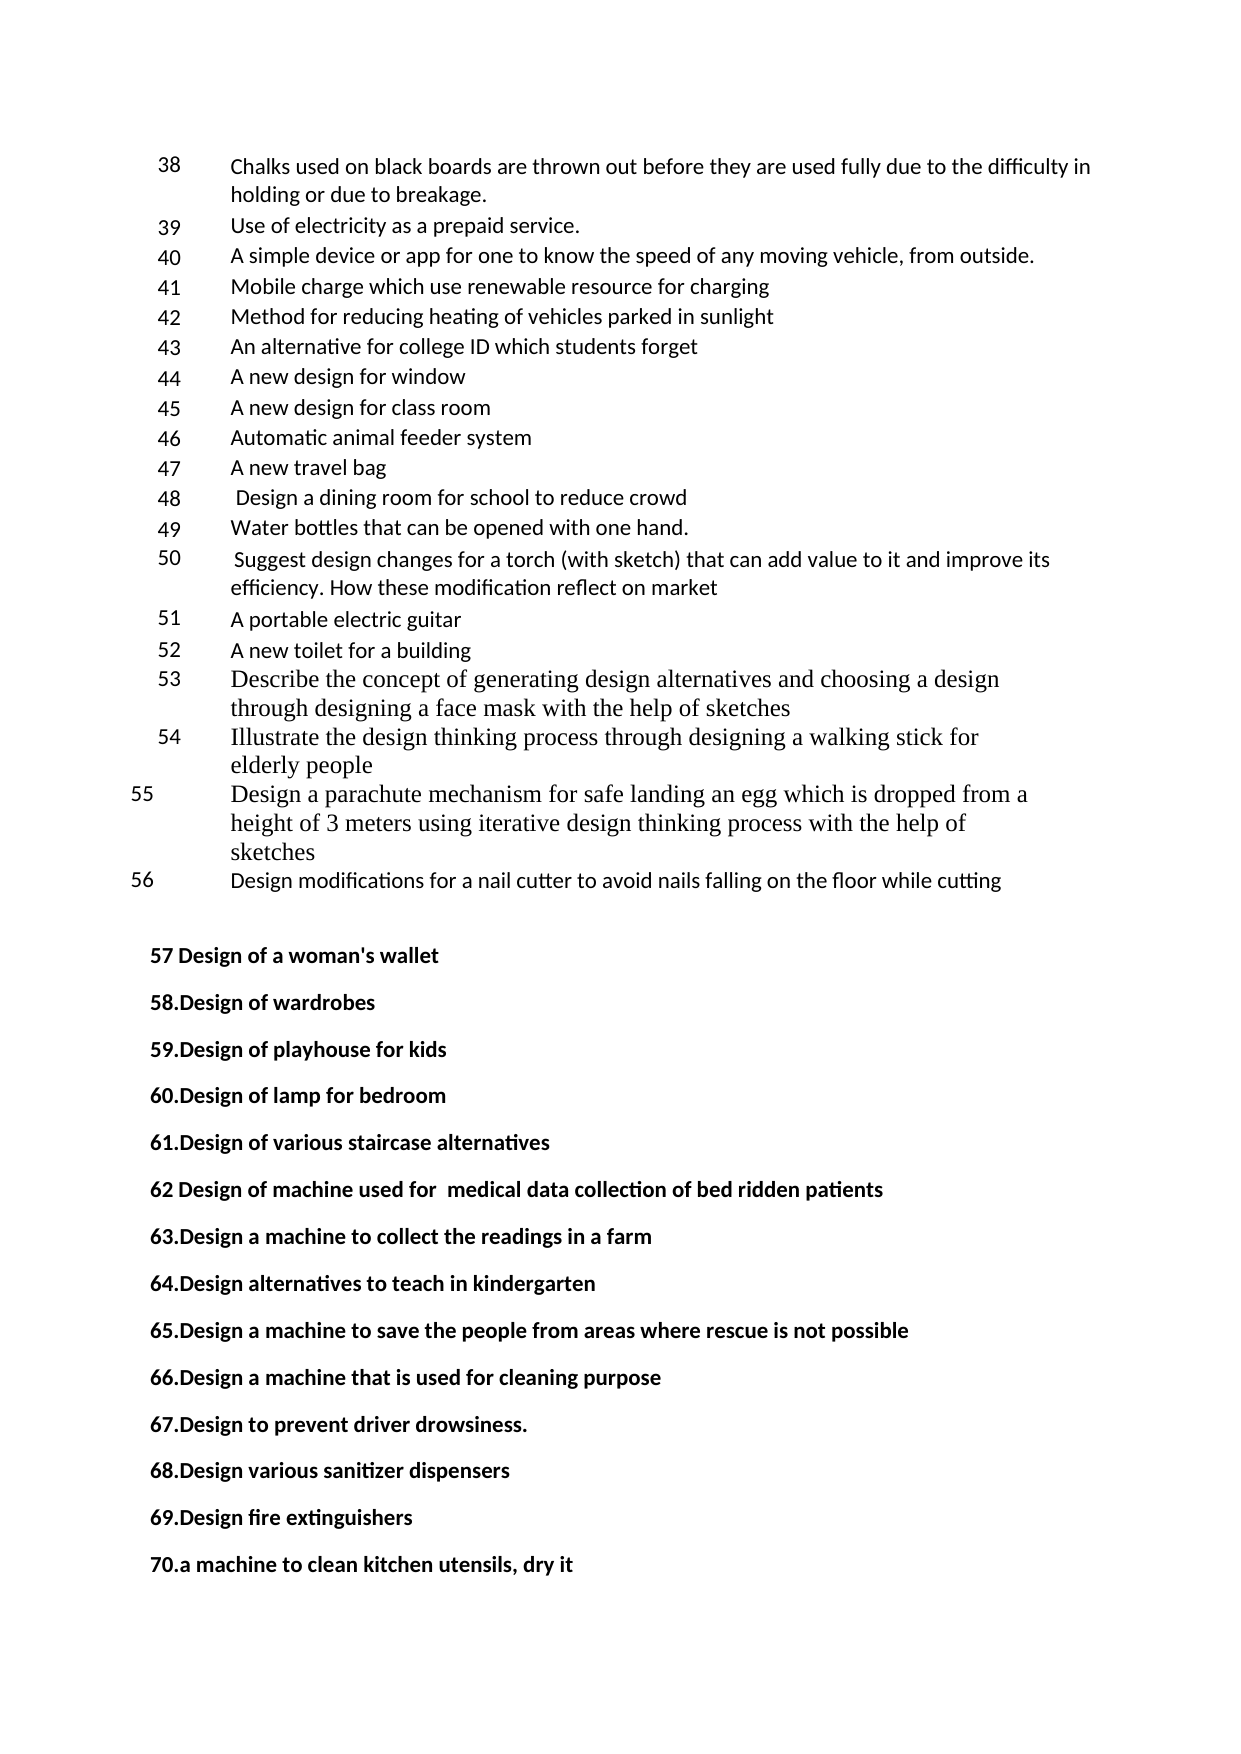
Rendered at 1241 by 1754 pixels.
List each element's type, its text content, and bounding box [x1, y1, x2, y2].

table_cell 39 [119, 210, 219, 241]
table_cell 42 [119, 301, 219, 331]
table_cell A new design for window [219, 361, 1121, 392]
table_cell 56 [119, 866, 219, 894]
table_cell 55 [119, 779, 219, 866]
text 63.Design a machine to collect the readings in a farm [150, 1222, 1090, 1250]
text 65.Design a machine to save the people from areas where rescue is not possible [150, 1316, 1090, 1344]
text 57 Design of a woman's wallet [150, 941, 1090, 969]
text 62 Design of machine used for medical data collection of bed ridden patients [150, 1175, 1090, 1203]
table_cell 44 [119, 361, 219, 392]
table_cell 46 [119, 422, 219, 452]
table_cell A simple device or app for one to know the speed of any moving vehicle, from outside. [219, 241, 1121, 271]
text 67.Design to prevent driver drowsiness. [150, 1410, 1090, 1438]
table_cell 47 [119, 452, 219, 482]
table_cell Design a dining room for school to reduce crowd [219, 482, 1121, 512]
table_cell Describe the concept of generating design alternatives and choosing a design through designing a face mask with the help of sketches [219, 664, 1121, 722]
table_cell Chalks used on black boards are thrown out before they are used fully due to the difficulty in holding or due to breakage. [219, 150, 1121, 210]
table_cell Design a parachute mechanism for safe landing an egg which is dropped from a height of 3 meters using iterative design thinking process with the help of sketches [219, 779, 1121, 866]
table_cell 50 [119, 543, 219, 603]
table_cell 54 [119, 722, 219, 779]
table_cell A portable electric guitar [219, 603, 1121, 636]
table_cell A new travel bag [219, 452, 1121, 482]
text 64.Design alternatives to teach in kindergarten [150, 1269, 1090, 1297]
table_cell Method for reducing heating of vehicles parked in sunlight [219, 301, 1121, 331]
table_cell Automatic animal feeder system [219, 422, 1121, 452]
table_cell A new design for class room [219, 392, 1121, 422]
table_cell Design modifications for a nail cutter to avoid nails falling on the floor while cutting [219, 866, 1121, 894]
table_cell 41 [119, 271, 219, 301]
text 69.Design fire extinguishers [150, 1503, 1090, 1532]
table_cell 38 [119, 150, 219, 210]
table_cell Mobile charge which use renewable resource for charging [219, 271, 1121, 301]
table_cell 51 [119, 603, 219, 636]
table_cell Use of electricity as a prepaid service. [219, 210, 1121, 241]
table_cell 49 [119, 513, 219, 543]
table_cell 53 [119, 664, 219, 722]
table_cell Water bottles that can be opened with one hand. [219, 513, 1121, 543]
text 66.Design a machine that is used for cleaning purpose [150, 1363, 1090, 1391]
table_cell Illustrate the design thinking process through designing a walking stick for elderly people [219, 722, 1121, 779]
text 70.a machine to clean kitchen utensils, dry it [150, 1550, 1090, 1578]
table_cell 48 [119, 482, 219, 512]
text 60.Design of lamp for bedroom [150, 1082, 1090, 1110]
table_cell A new toilet for a building [219, 636, 1121, 664]
table_cell 45 [119, 392, 219, 422]
table_cell 40 [119, 241, 219, 271]
text 61.Design of various staircase alternatives [150, 1128, 1090, 1157]
table_cell 43 [119, 331, 219, 361]
text 58.Design of wardrobes [150, 988, 1090, 1016]
text 59.Design of playhouse for kids [150, 1035, 1090, 1063]
table_cell 52 [119, 636, 219, 664]
table_cell Suggest design changes for a torch (with sketch) that can add value to it and improve its efficiency. How these modification reflect on market [219, 543, 1121, 603]
table_cell An alternative for college ID which students forget [219, 331, 1121, 361]
text 68.Design various sanitizer dispensers [150, 1457, 1090, 1485]
